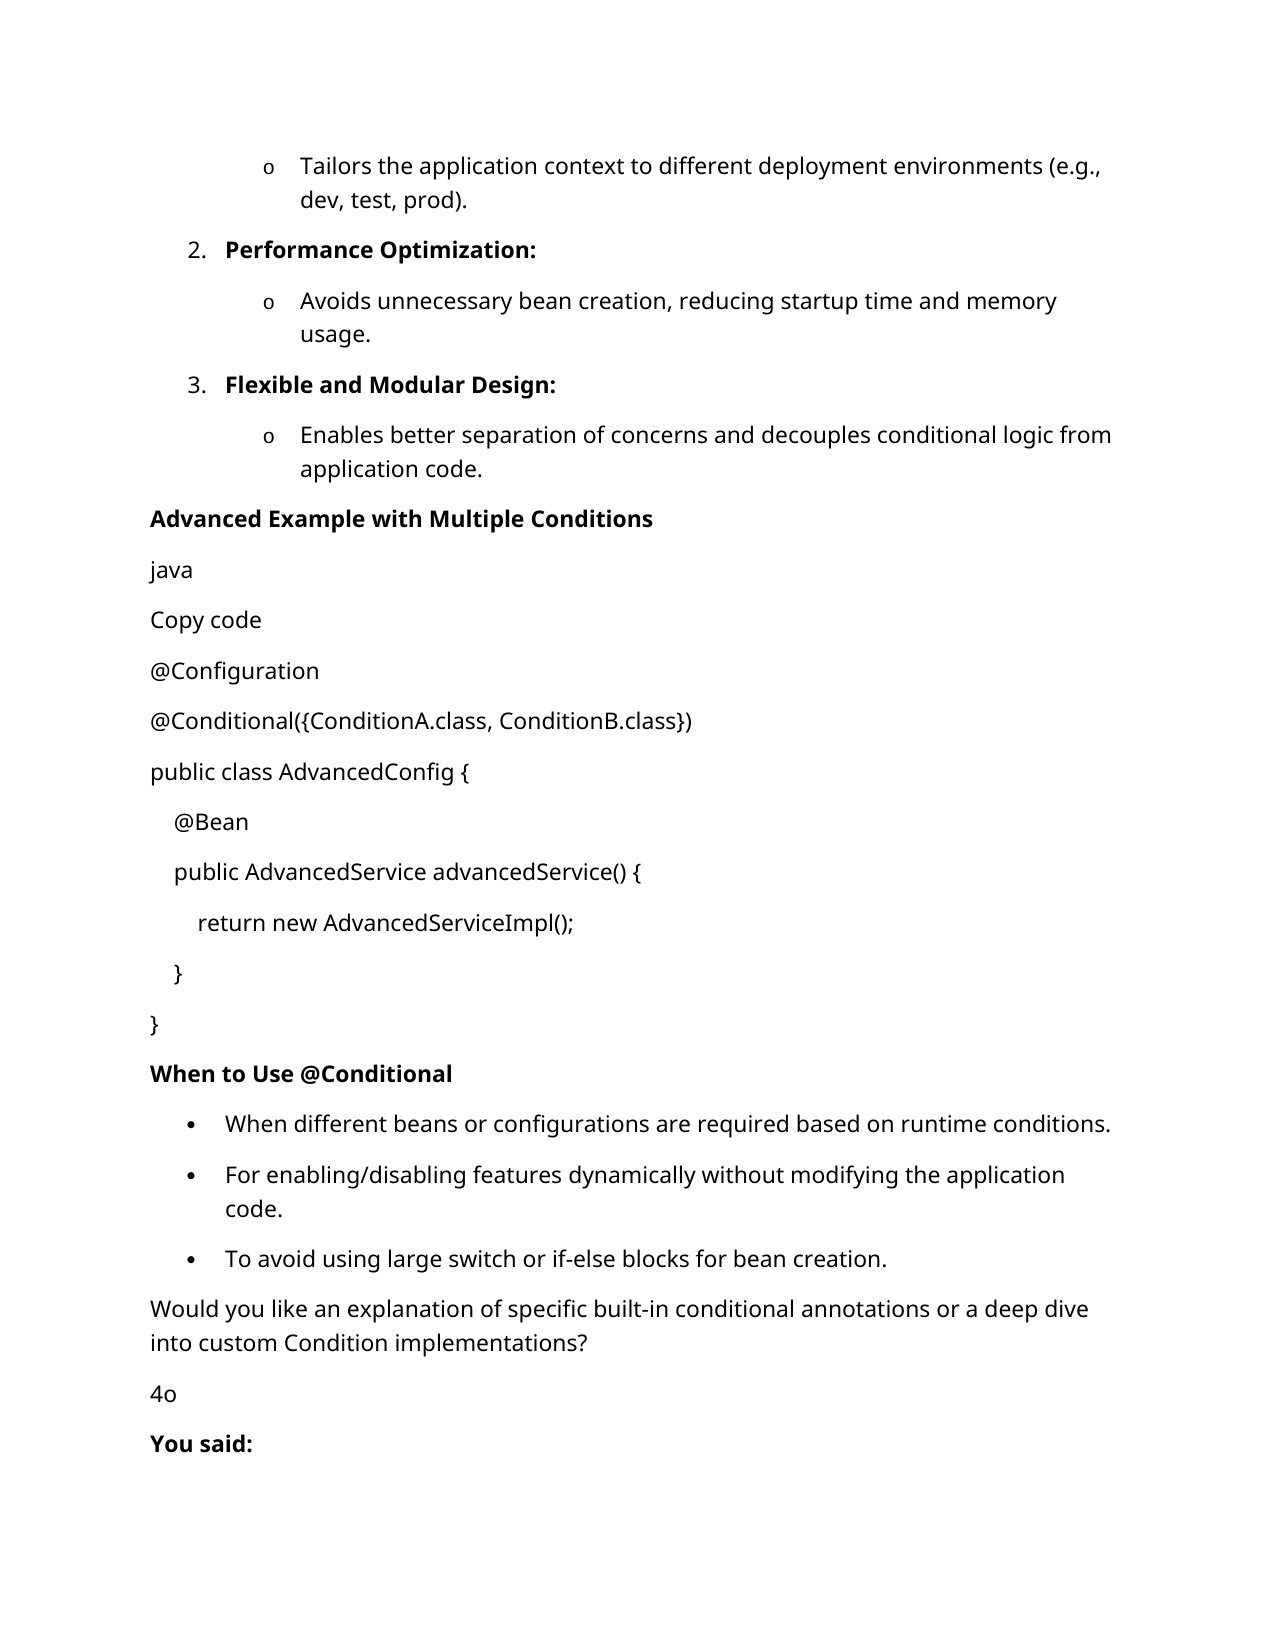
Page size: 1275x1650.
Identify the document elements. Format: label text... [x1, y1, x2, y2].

text @Configuration [150, 654, 1125, 686]
list Flexible and Modular Design: [187, 369, 1125, 400]
text @Conditional({ConditionA.class, ConditionB.class}) [150, 705, 1125, 736]
text public AdvancedService advancedService() { [150, 856, 1125, 887]
list Enables better separation of concerns and decouples conditional logic from application code. [262, 419, 1125, 484]
text java [150, 554, 1125, 585]
text } [150, 957, 1125, 988]
text When to Use @Conditional [150, 1058, 1125, 1089]
text Copy code [150, 604, 1125, 635]
list For enabling/disabling features dynamically without modifying the application code. [187, 1159, 1125, 1224]
text Advanced Example with Multiple Conditions [150, 503, 1125, 534]
text return new AdvancedServiceImpl(); [150, 907, 1125, 938]
list To avoid using large switch or if-else blocks for bean creation. [187, 1243, 1125, 1274]
text 4o [150, 1377, 1125, 1409]
text public class AdvancedConfig { [150, 755, 1125, 787]
list Performance Optimization: [187, 234, 1125, 265]
text } [150, 1007, 1125, 1039]
text You said: [150, 1428, 1125, 1459]
list Tailors the application context to different deployment environments (e.g., dev, test, prod). [262, 150, 1125, 215]
list Avoids unnecessary bean creation, reducing startup time and memory usage. [262, 284, 1125, 349]
text @Bean [150, 806, 1125, 837]
list When different beans or configurations are required based on runtime conditions. [187, 1108, 1125, 1139]
text Would you like an explanation of specific built-in conditional annotations or a deep dive into custom Condition implementations? [150, 1293, 1125, 1358]
